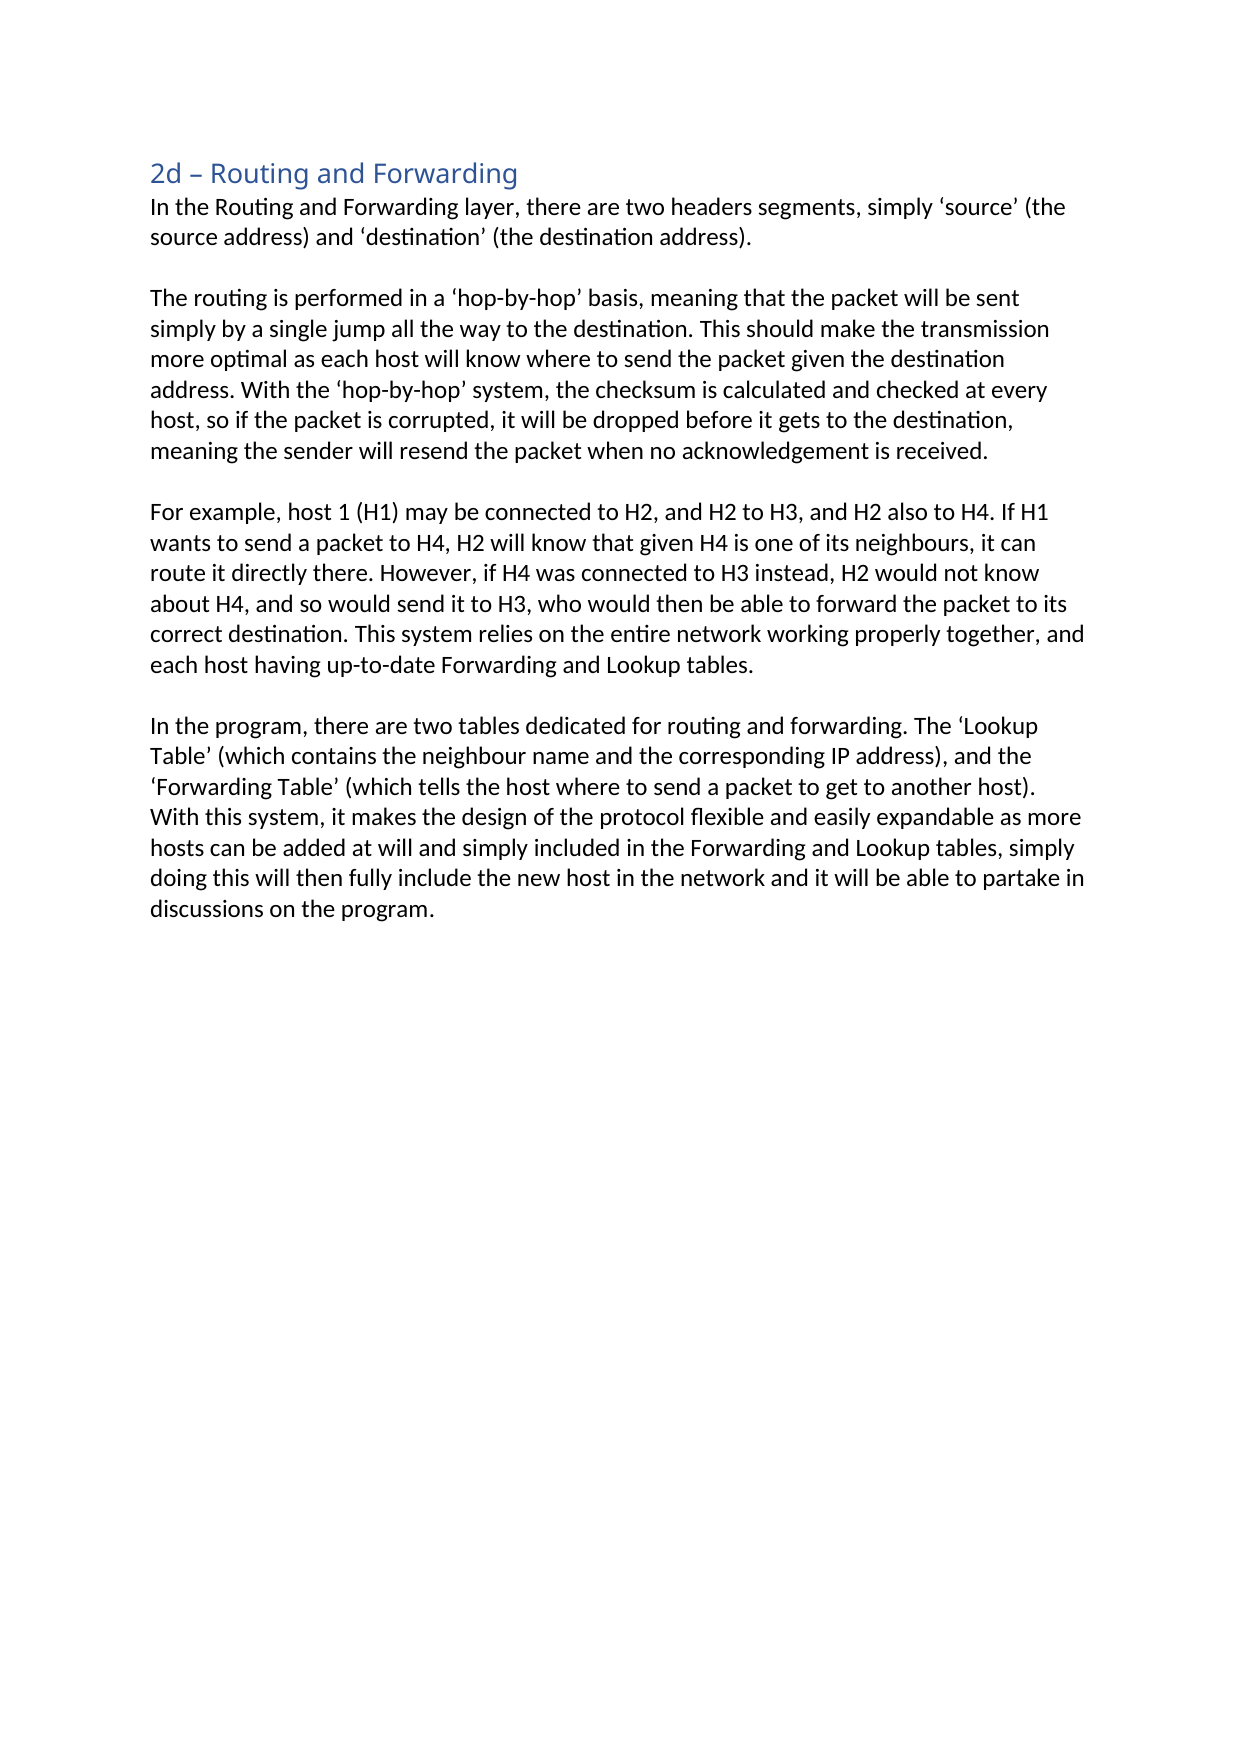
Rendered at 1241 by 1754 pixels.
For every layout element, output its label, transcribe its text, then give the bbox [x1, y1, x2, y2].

text In the program, there are two tables dedicated for routing and forwarding. The ‘Lookup Table’ (which contains the neighbour name and the corresponding IP address), and the ‘Forwarding Table’ (which tells the host where to send a packet to get to another host). With this system, it makes the design of the protocol flexible and easily expandable as more hosts can be added at will and simply included in the Forwarding and Lookup tables, simply doing this will then fully include the new host in the network and it will be able to partake in discussions on the program. [150, 710, 1090, 923]
subtitle 2d – Routing and Forwarding [150, 154, 1090, 191]
text In the Routing and Forwarding layer, there are two headers segments, simply ‘source’ (the source address) and ‘destination’ (the destination address). [150, 191, 1090, 252]
text The routing is performed in a ‘hop-by-hop’ basis, meaning that the packet will be sent simply by a single jump all the way to the destination. This should make the transmission more optimal as each host will know where to send the packet given the destination address. With the ‘hop-by-hop’ system, the checksum is calculated and checked at every host, so if the packet is corrupted, it will be dropped before it gets to the destination, meaning the sender will resend the packet when no acknowledgement is received. [150, 283, 1090, 466]
